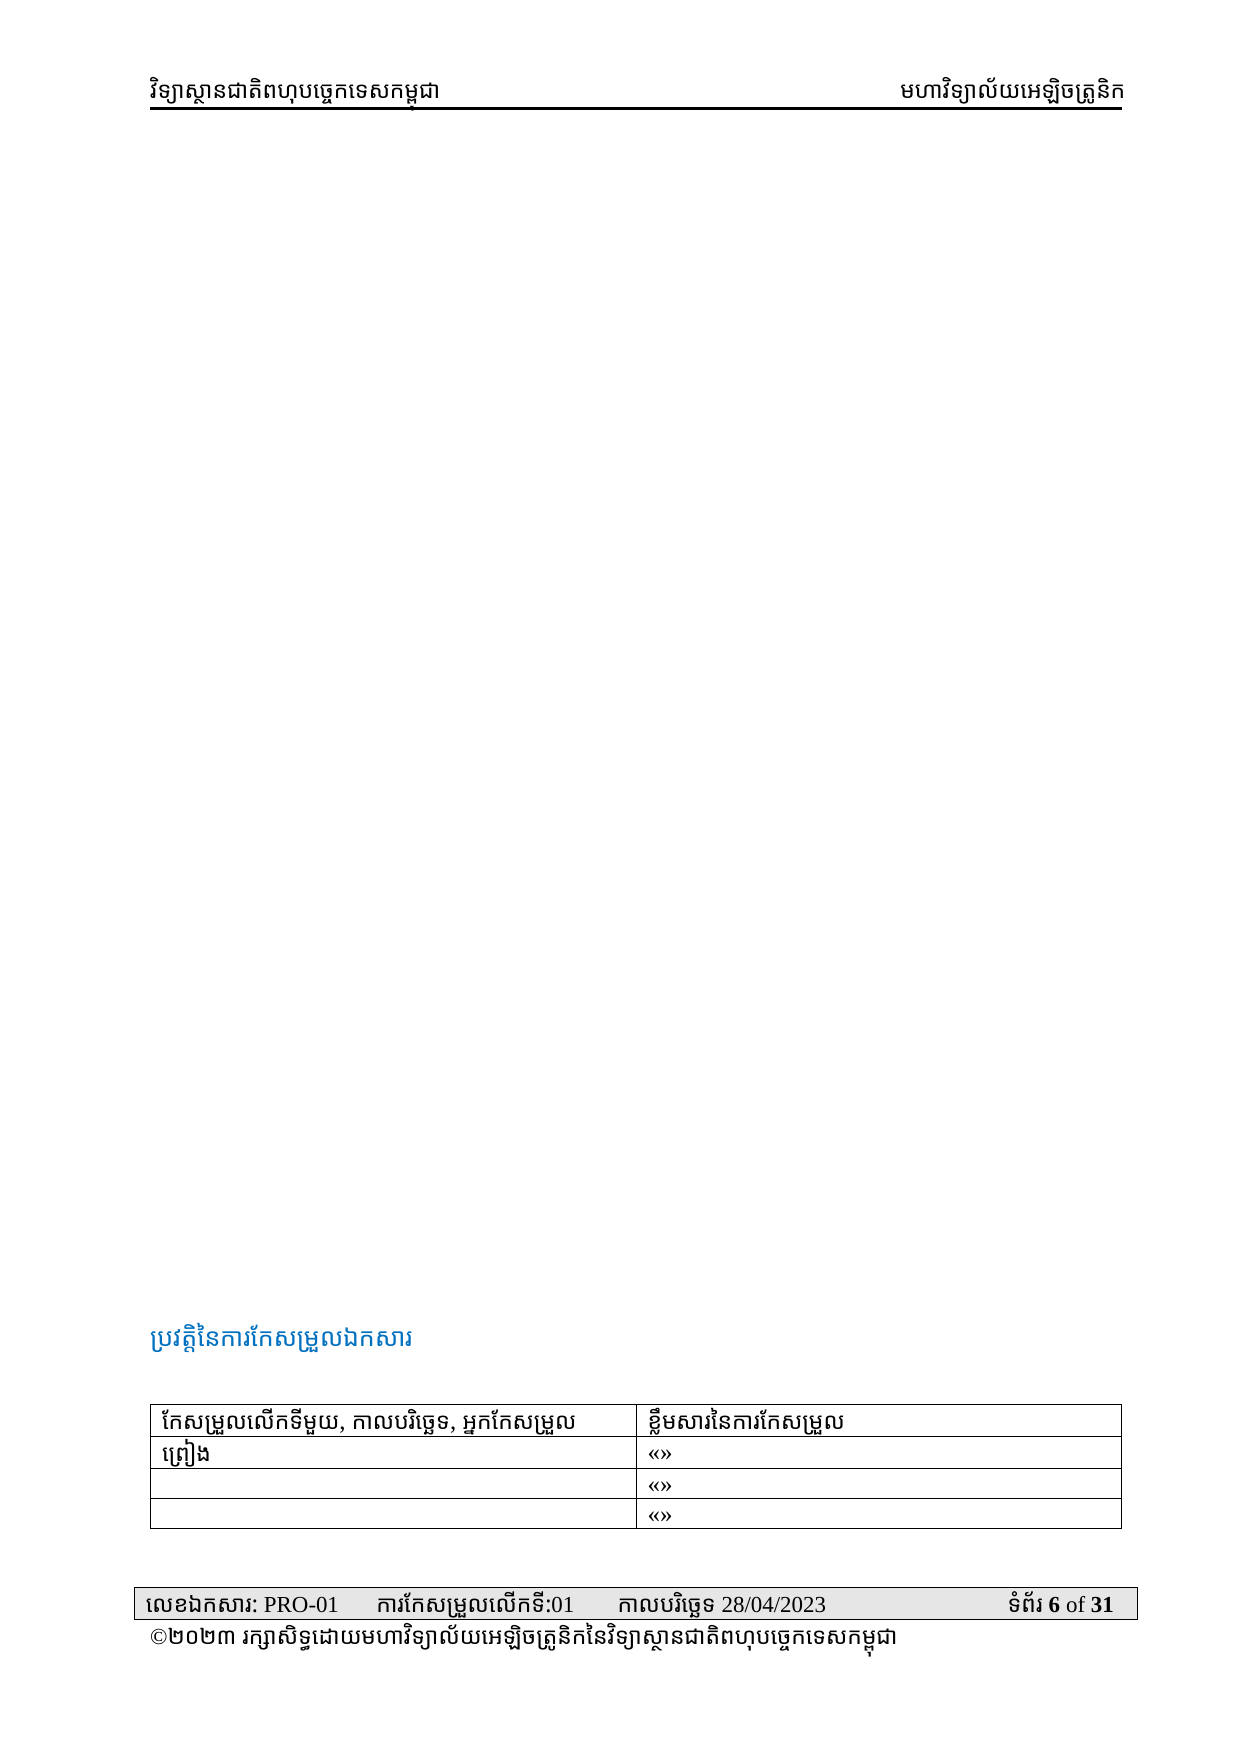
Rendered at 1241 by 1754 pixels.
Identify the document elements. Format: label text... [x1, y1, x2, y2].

table_cell «» [637, 1437, 1121, 1468]
table_cell [151, 1499, 636, 1528]
table_cell [151, 1469, 636, 1498]
table_header ខ្លឹមសារនៃការកែសម្រួល [637, 1405, 1121, 1436]
table_header កែសម្រួលលើកទីមួយ, កាលបរិច្ឆេទ, អ្នកកែសម្រួល [151, 1405, 636, 1436]
subtitle ប្រវត្តិនៃការកែសម្រួលឯកសារ [150, 1319, 1122, 1353]
table_cell «» [637, 1499, 1121, 1528]
table_cell «» [637, 1469, 1121, 1498]
table_cell ព្រៀង [151, 1437, 636, 1468]
